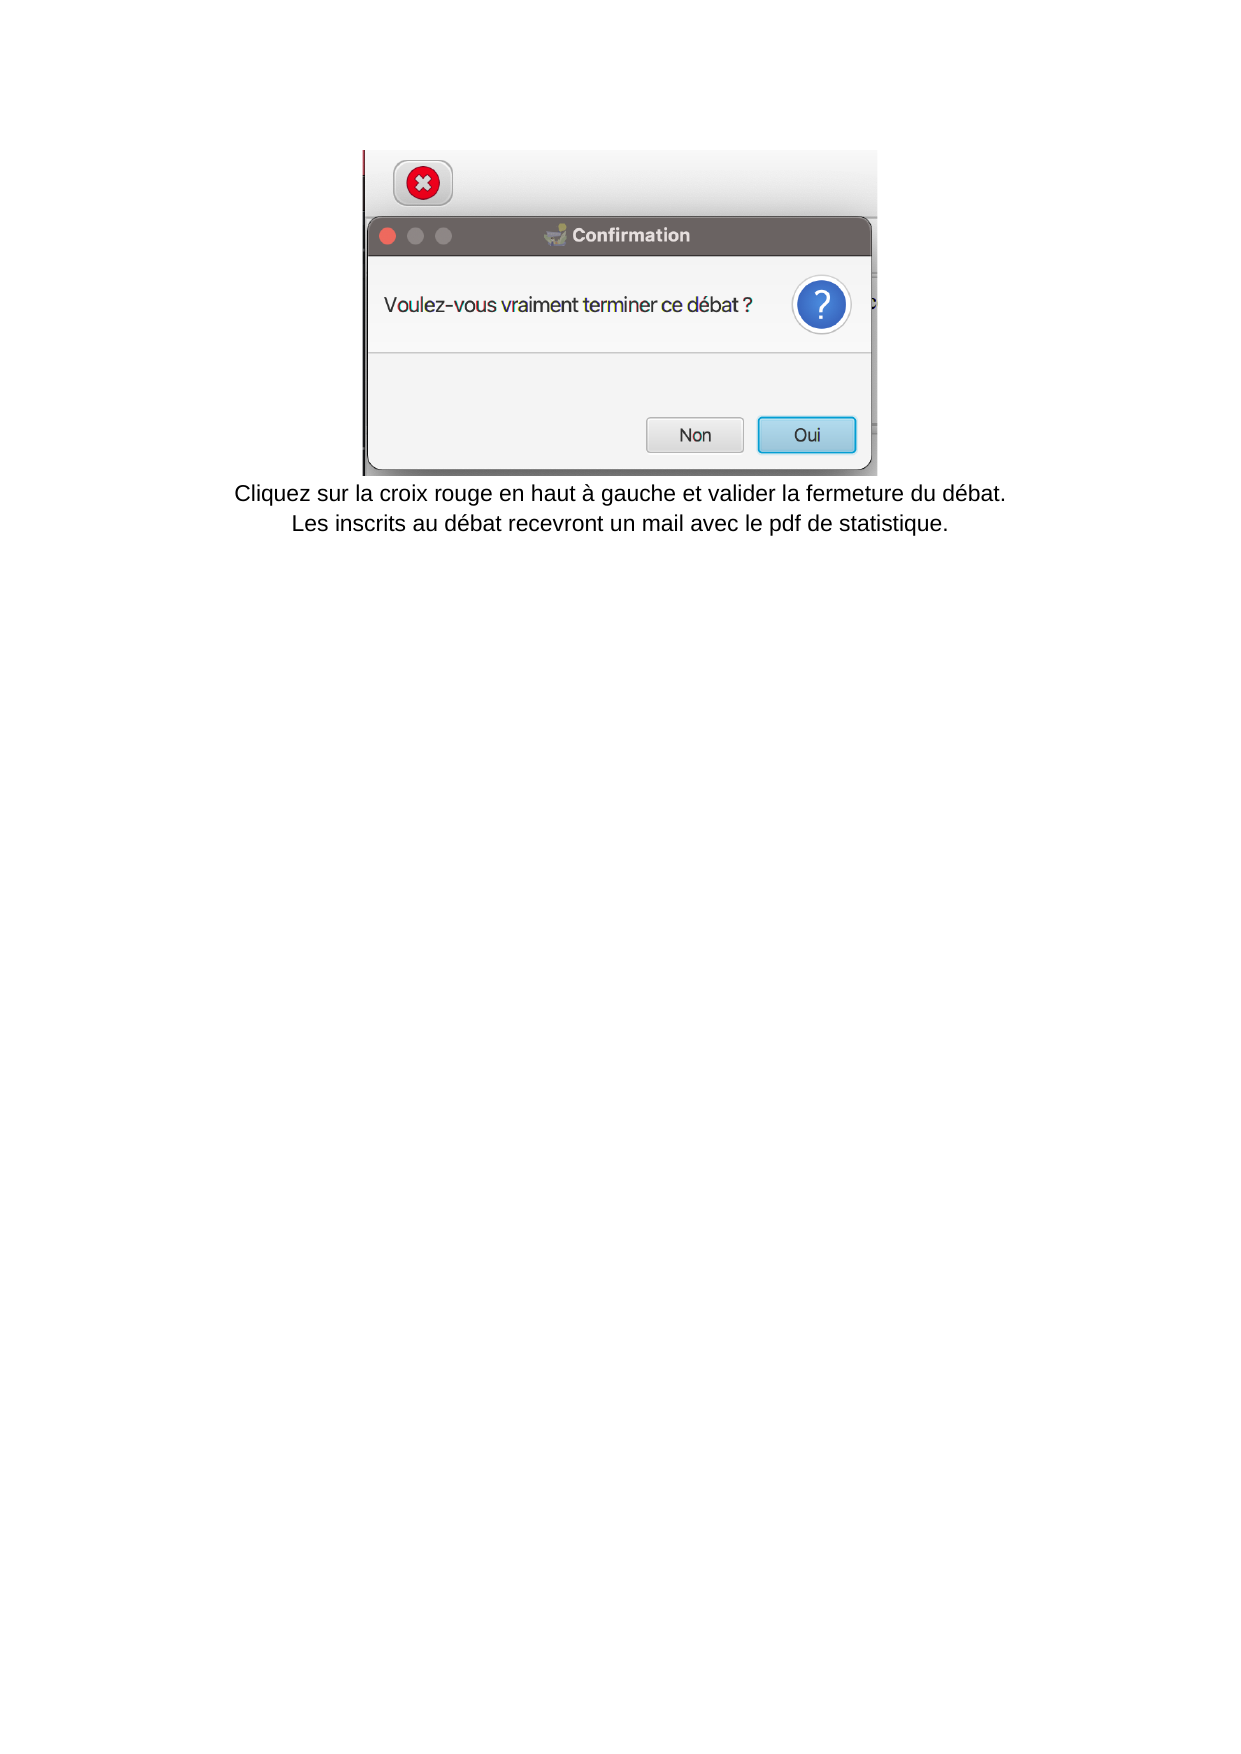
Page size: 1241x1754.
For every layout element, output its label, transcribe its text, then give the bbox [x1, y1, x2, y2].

text Les inscrits au débat recevront un mail avec le pdf de statistique. [150, 510, 1090, 536]
text Cliquez sur la croix rouge en haut à gauche et valider la fermeture du débat. [150, 480, 1090, 506]
picture [362, 150, 878, 476]
